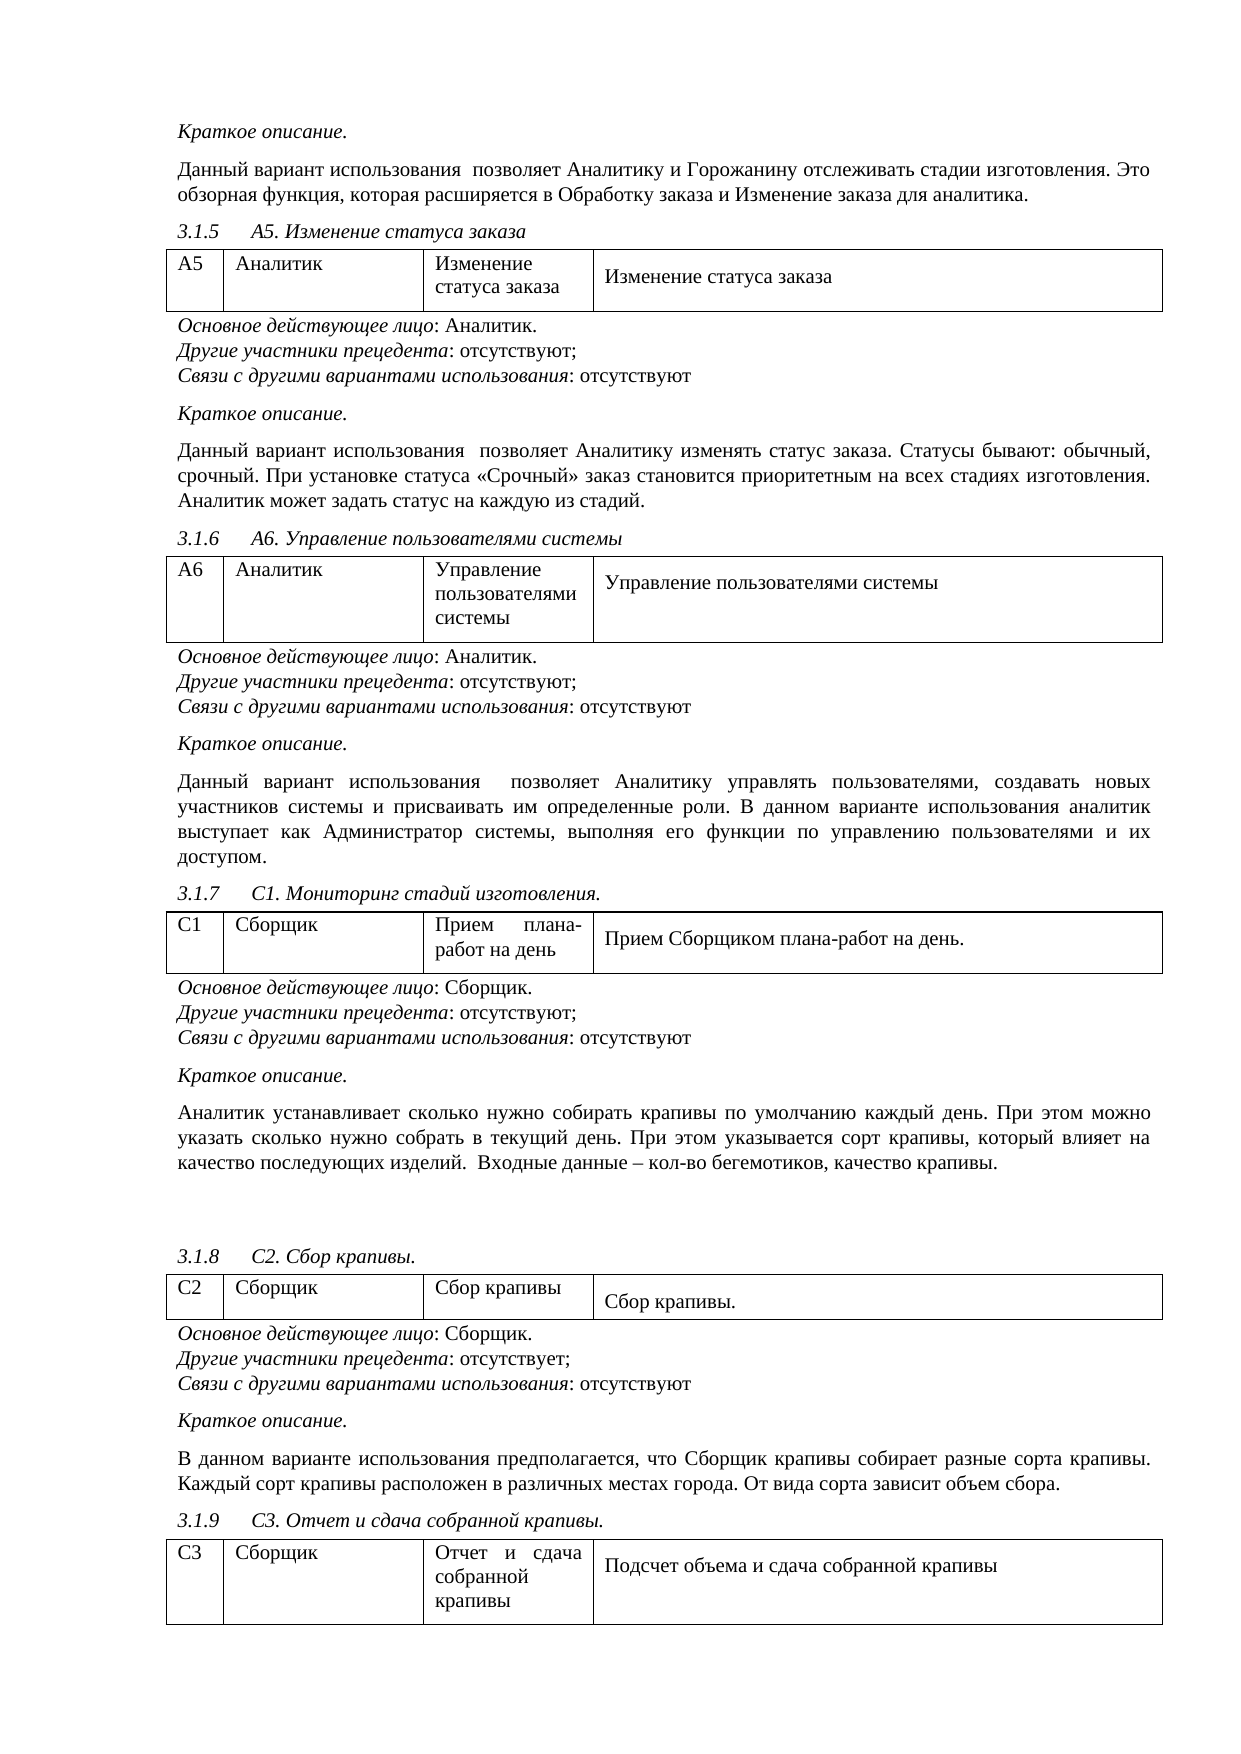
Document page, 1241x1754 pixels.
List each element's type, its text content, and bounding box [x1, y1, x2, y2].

table_header С3 [167, 1540, 223, 1624]
text Связи с другими вариантами использования: отсутствуют [177, 1370, 1152, 1395]
table_header Сборщик [224, 1275, 423, 1319]
text Основное действующее лицо: Сборщик. [177, 1320, 1152, 1345]
subtitle А6. Управление пользователями системы [177, 524, 1152, 549]
text Аналитик устанавливает сколько нужно собирать крапивы по умолчанию каждый день. При этом можно указать сколько нужно собрать в текущий день. При этом указывается сорт крапивы, который влияет на качество последующих изделий. Входные данные – кол-во бегемотиков, качество крапивы. [177, 1099, 1152, 1174]
subtitle С1. Мониторинг стадий изготовления. [177, 880, 1152, 905]
table_header С1 [167, 913, 223, 973]
table_header Отчет и сдача собранной крапивы [424, 1540, 593, 1624]
text Другие участники прецедента: отсутствуют; [177, 337, 1152, 362]
table_header Управление пользователями системы [424, 557, 593, 642]
subtitle А5. Изменение статуса заказа [177, 218, 1152, 243]
table_header С2 [167, 1275, 223, 1319]
text Основное действующее лицо: Сборщик. [177, 974, 1152, 999]
subtitle С2. Сбор крапивы. [177, 1243, 1152, 1268]
text Связи с другими вариантами использования: отсутствуют [177, 693, 1152, 718]
table_header Сбор крапивы [424, 1275, 593, 1319]
text Краткое описание. [177, 1407, 1152, 1432]
text Краткое описание. [177, 118, 1152, 143]
table_header Аналитик [224, 250, 423, 311]
text Другие участники прецедента: отсутствуют; [177, 668, 1152, 693]
text Основное действующее лицо: Аналитик. [177, 312, 1152, 337]
text Данный вариант использования позволяет Аналитику управлять пользователями, создавать новых участников системы и присваивать им определенные роли. В данном варианте использования аналитик выступает как Администратор системы, выполняя его функции по управлению пользователями и их доступом. [177, 768, 1152, 868]
table_header Аналитик [224, 557, 423, 642]
text Краткое описание. [177, 730, 1152, 755]
table_header Сбор крапивы. [594, 1275, 1162, 1319]
table_header А6 [167, 557, 223, 642]
text Другие участники прецедента: отсутствует; [177, 1345, 1152, 1370]
text Связи с другими вариантами использования: отсутствуют [177, 362, 1152, 387]
text Другие участники прецедента: отсутствуют; [177, 999, 1152, 1024]
table_header Прием Сборщиком плана-работ на день. [594, 913, 1162, 973]
text Краткое описание. [177, 1062, 1152, 1087]
text Связи с другими вариантами использования: отсутствуют [177, 1024, 1152, 1049]
text Данный вариант использования позволяет Аналитику и Горожанину отслеживать стадии изготовления. Это обзорная функция, которая расширяется в Обработку заказа и Изменение заказа для аналитика. [177, 156, 1152, 206]
table_header Сборщик [224, 913, 423, 973]
text Краткое описание. [177, 399, 1152, 424]
text В данном варианте использования предполагается, что Сборщик крапивы собирает разные сорта крапивы. Каждый сорт крапивы расположен в различных местах города. От вида сорта зависит объем сбора. [177, 1445, 1152, 1495]
table_header Прием плана-работ на день [424, 913, 593, 973]
table_header Изменение статуса заказа [424, 250, 593, 311]
text Основное действующее лицо: Аналитик. [177, 643, 1152, 668]
text Данный вариант использования позволяет Аналитику изменять статус заказа. Статусы бывают: обычный, срочный. При установке статуса «Срочный» заказ становится приоритетным на всех стадиях изготовления. Аналитик может задать статус на каждую из стадий. [177, 437, 1152, 512]
table_header Управление пользователями системы [594, 557, 1162, 642]
table_header Изменение статуса заказа [594, 250, 1162, 311]
table_header Сборщик [224, 1540, 423, 1624]
table_header Подсчет объема и сдача собранной крапивы [594, 1540, 1162, 1624]
table_header А5 [167, 250, 223, 311]
subtitle С3. Отчет и сдача собранной крапивы. [177, 1507, 1152, 1532]
